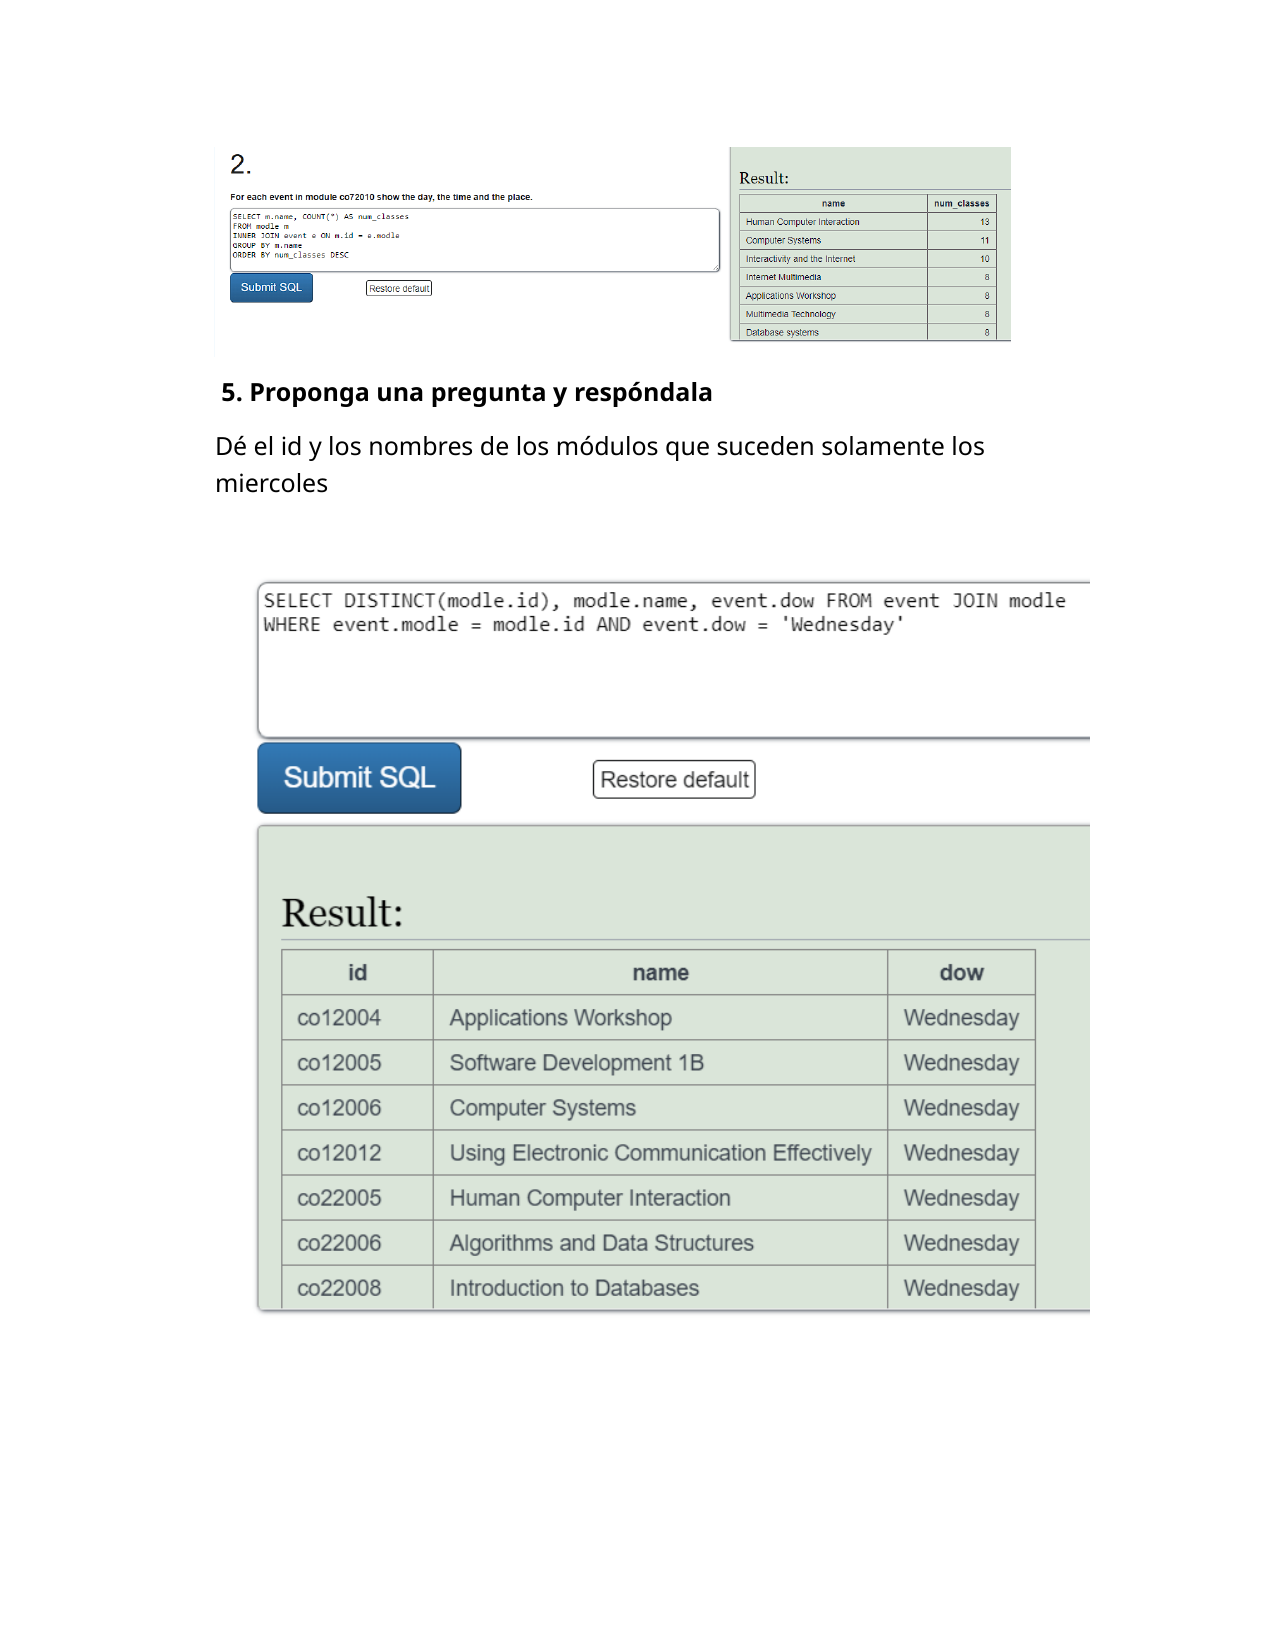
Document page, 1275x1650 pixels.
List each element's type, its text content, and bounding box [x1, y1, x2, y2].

text 5. Proponga una pregunta y respóndala [215, 375, 1098, 409]
picture [214, 147, 1011, 357]
text Dé el id y los nombres de los módulos que suceden solamente los miercoles [215, 428, 1098, 499]
picture [251, 572, 1090, 1321]
